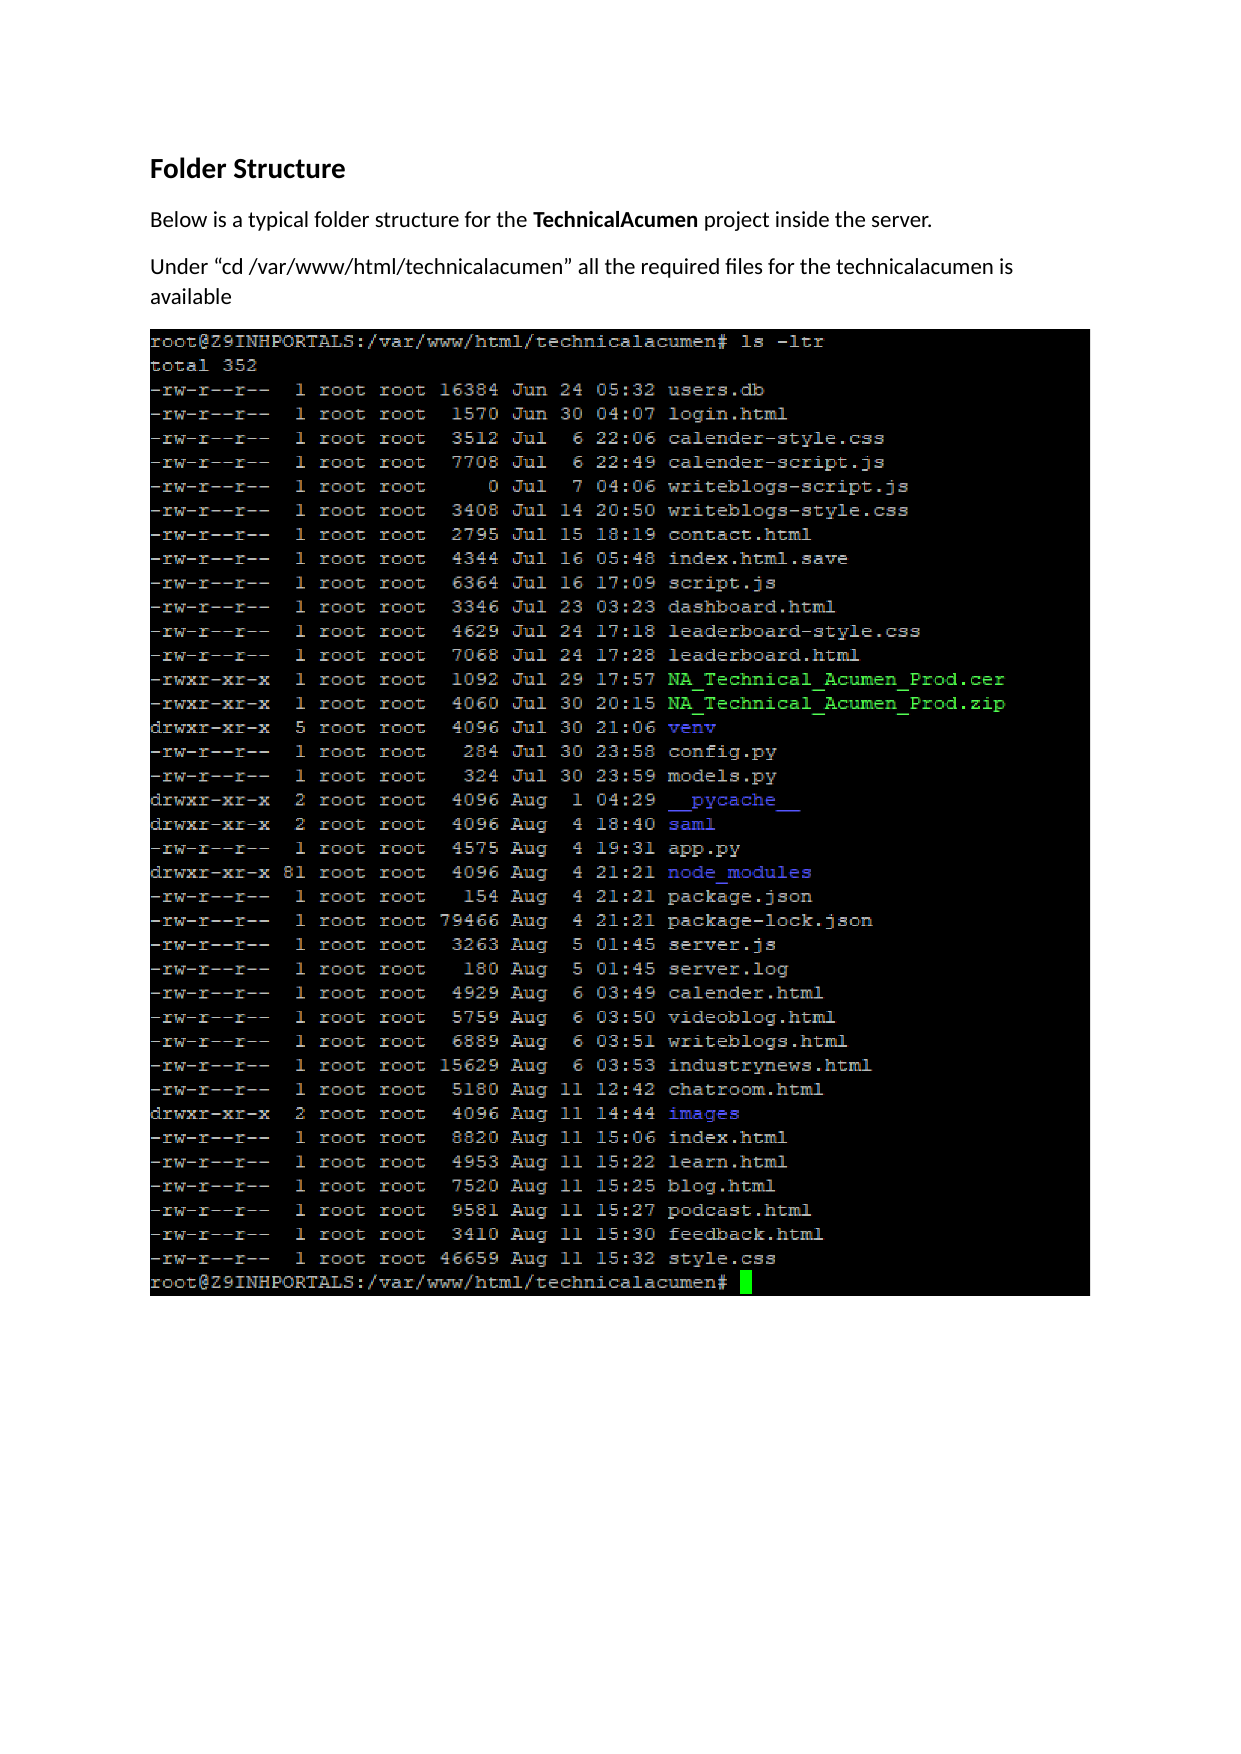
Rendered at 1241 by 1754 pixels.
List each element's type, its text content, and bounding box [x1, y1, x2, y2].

text Below is a typical folder structure for the TechnicalAcumen project inside the server. [150, 205, 1090, 233]
picture [150, 329, 1091, 1296]
text Under “cd /var/www/html/technicalacumen” all the required files for the technicalacumen is available [150, 252, 1090, 310]
text Folder Structure [150, 150, 1090, 186]
